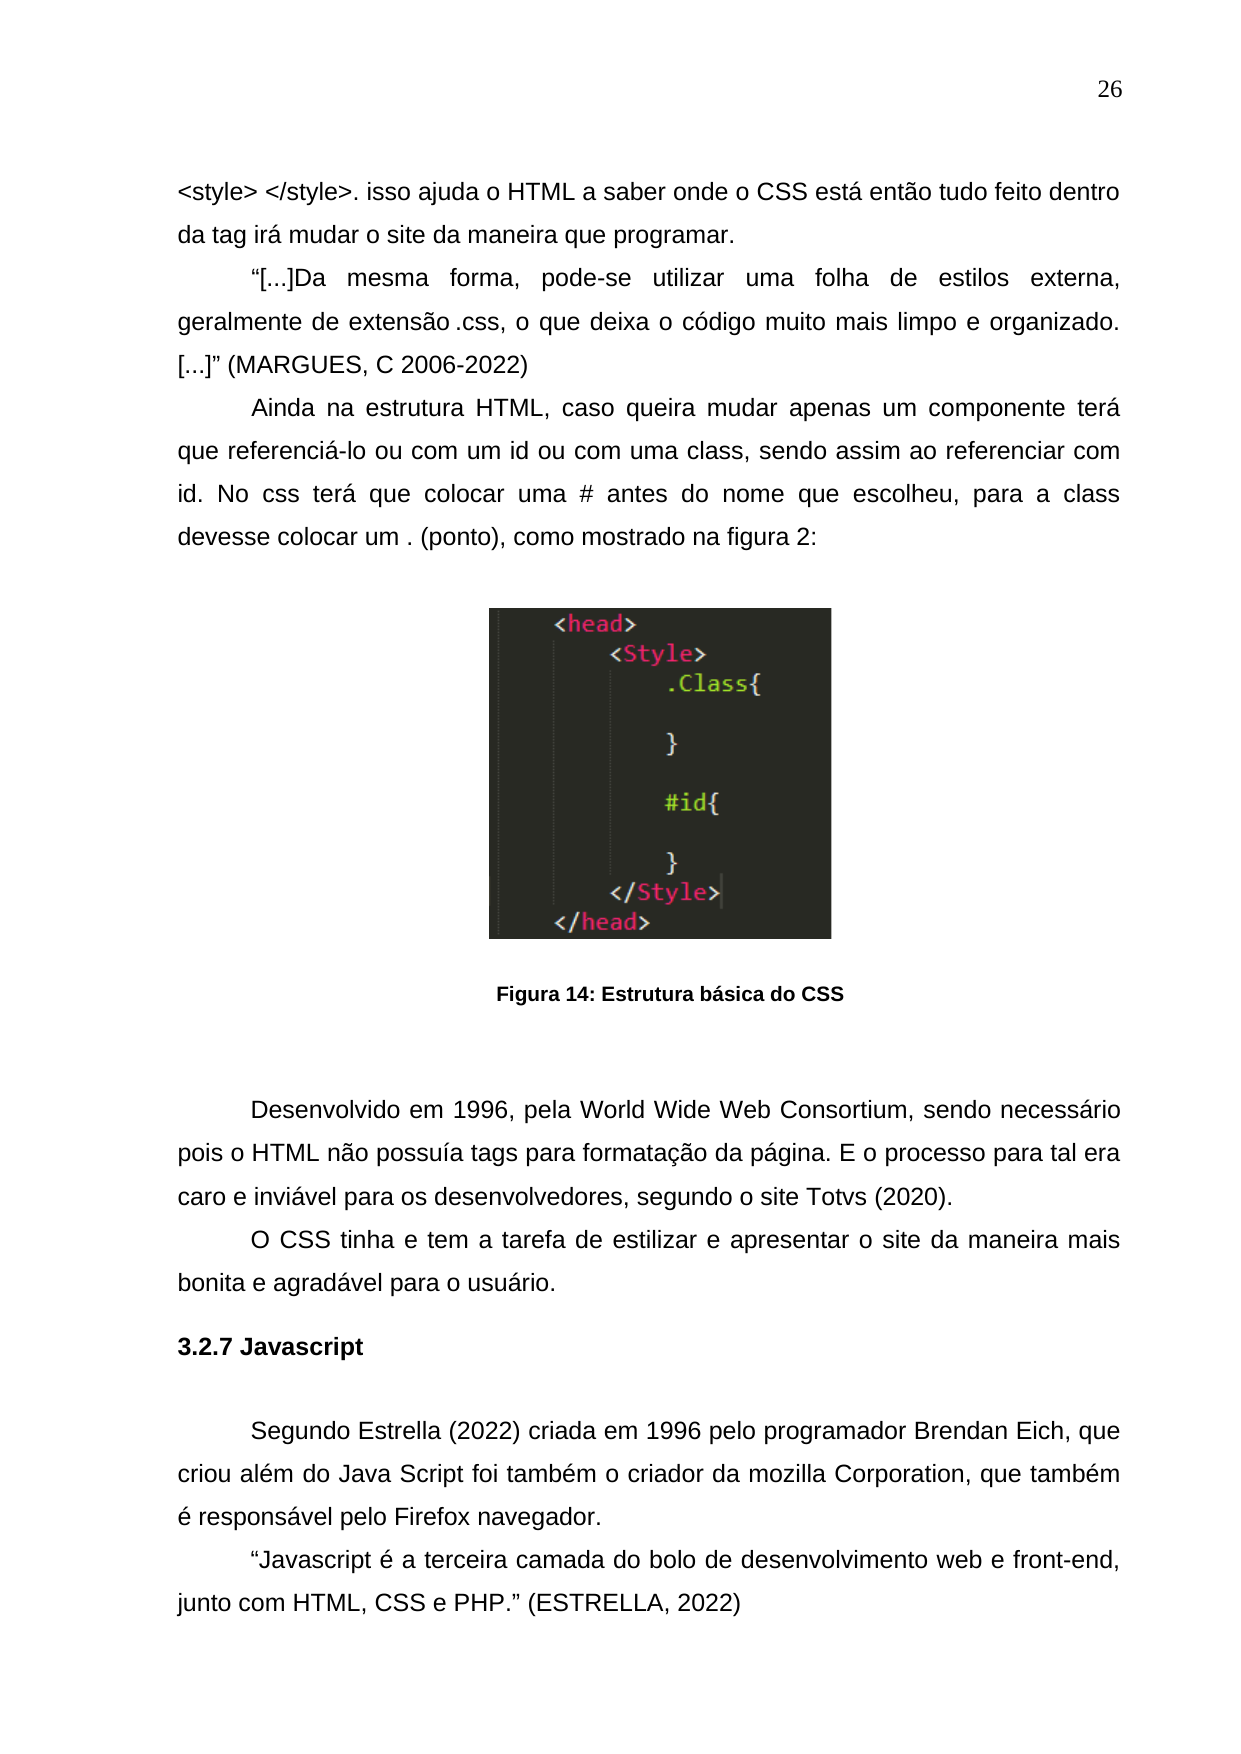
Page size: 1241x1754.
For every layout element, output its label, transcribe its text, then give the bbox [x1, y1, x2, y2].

text Segundo Estrella (2022) criada em 1996 pelo programador Brendan Eich, que criou além do Java Script foi também o criador da mozilla Corporation, que também é responsável pelo Firefox navegador. [177, 1416, 1122, 1531]
text Desenvolvido em 1996, pela World Wide Web Consortium, sendo necessário pois o HTML não possuía tags para formatação da página. E o processo para tal era caro e inviável para os desenvolvedores, segundo o site Totvs (2020). [177, 1095, 1122, 1210]
subtitle 3.2.7 Javascript [177, 1332, 1122, 1360]
text Ainda na estrutura HTML, caso queira mudar apenas um componente terá que referenciá-lo ou com um id ou com uma class, sendo assim ao referenciar com id. No css terá que colocar uma # antes do nome que escolheu, para a class devesse colocar um . (ponto), como mostrado na figura 2: [177, 393, 1122, 551]
text O CSS tinha e tem a tarefa de estilizar e apresentar o site da maneira mais bonita e agradável para o usuário. [177, 1224, 1122, 1296]
text Figura 14: Estrutura básica do CSS [218, 982, 1122, 1006]
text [177, 177, 1122, 249]
text “Javascript é a terceira camada do bolo de desenvolvimento web e front-end, junto com HTML, CSS e PHP.” (ESTRELLA, 2022) [177, 1545, 1122, 1617]
picture [489, 608, 832, 939]
text “[...]Da mesma forma, pode-se utilizar uma folha de estilos externa, geralmente de extensão .css, o que deixa o código muito mais limpo e organizado. [...]” (MARGUES, C 2006-2022) [177, 263, 1122, 378]
